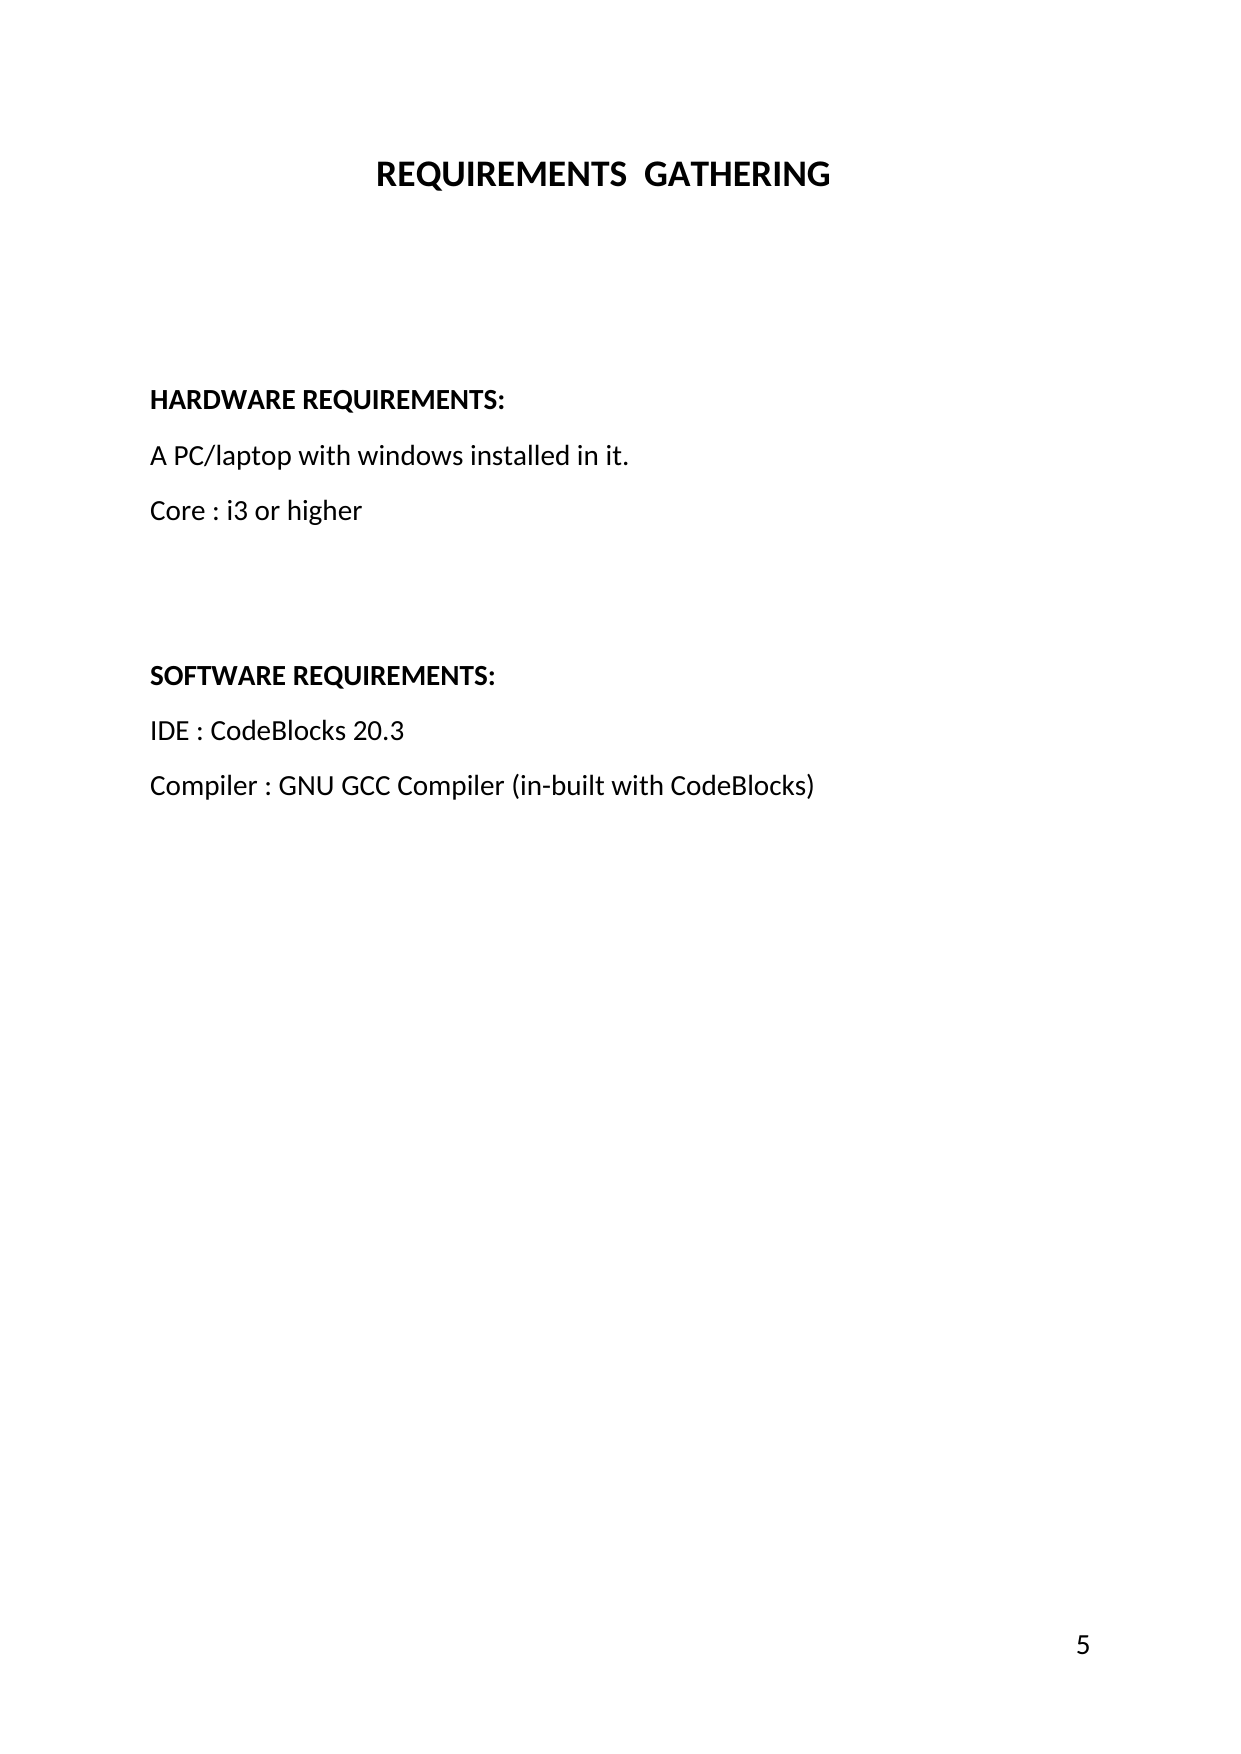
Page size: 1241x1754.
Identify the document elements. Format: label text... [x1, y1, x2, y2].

text HARDWARE REQUIREMENTS: [150, 381, 1090, 417]
text REQUIREMENTS GATHERING [150, 150, 1090, 196]
text SOFTWARE REQUIREMENTS: [150, 657, 1090, 693]
text A PC/laptop with windows installed in it. [150, 437, 1090, 472]
text Core : i3 or higher [150, 492, 1090, 527]
text Compiler : GNU GCC Compiler (in-built with CodeBlocks) [150, 767, 1090, 803]
text IDE : CodeBlocks 20.3 [150, 712, 1090, 748]
